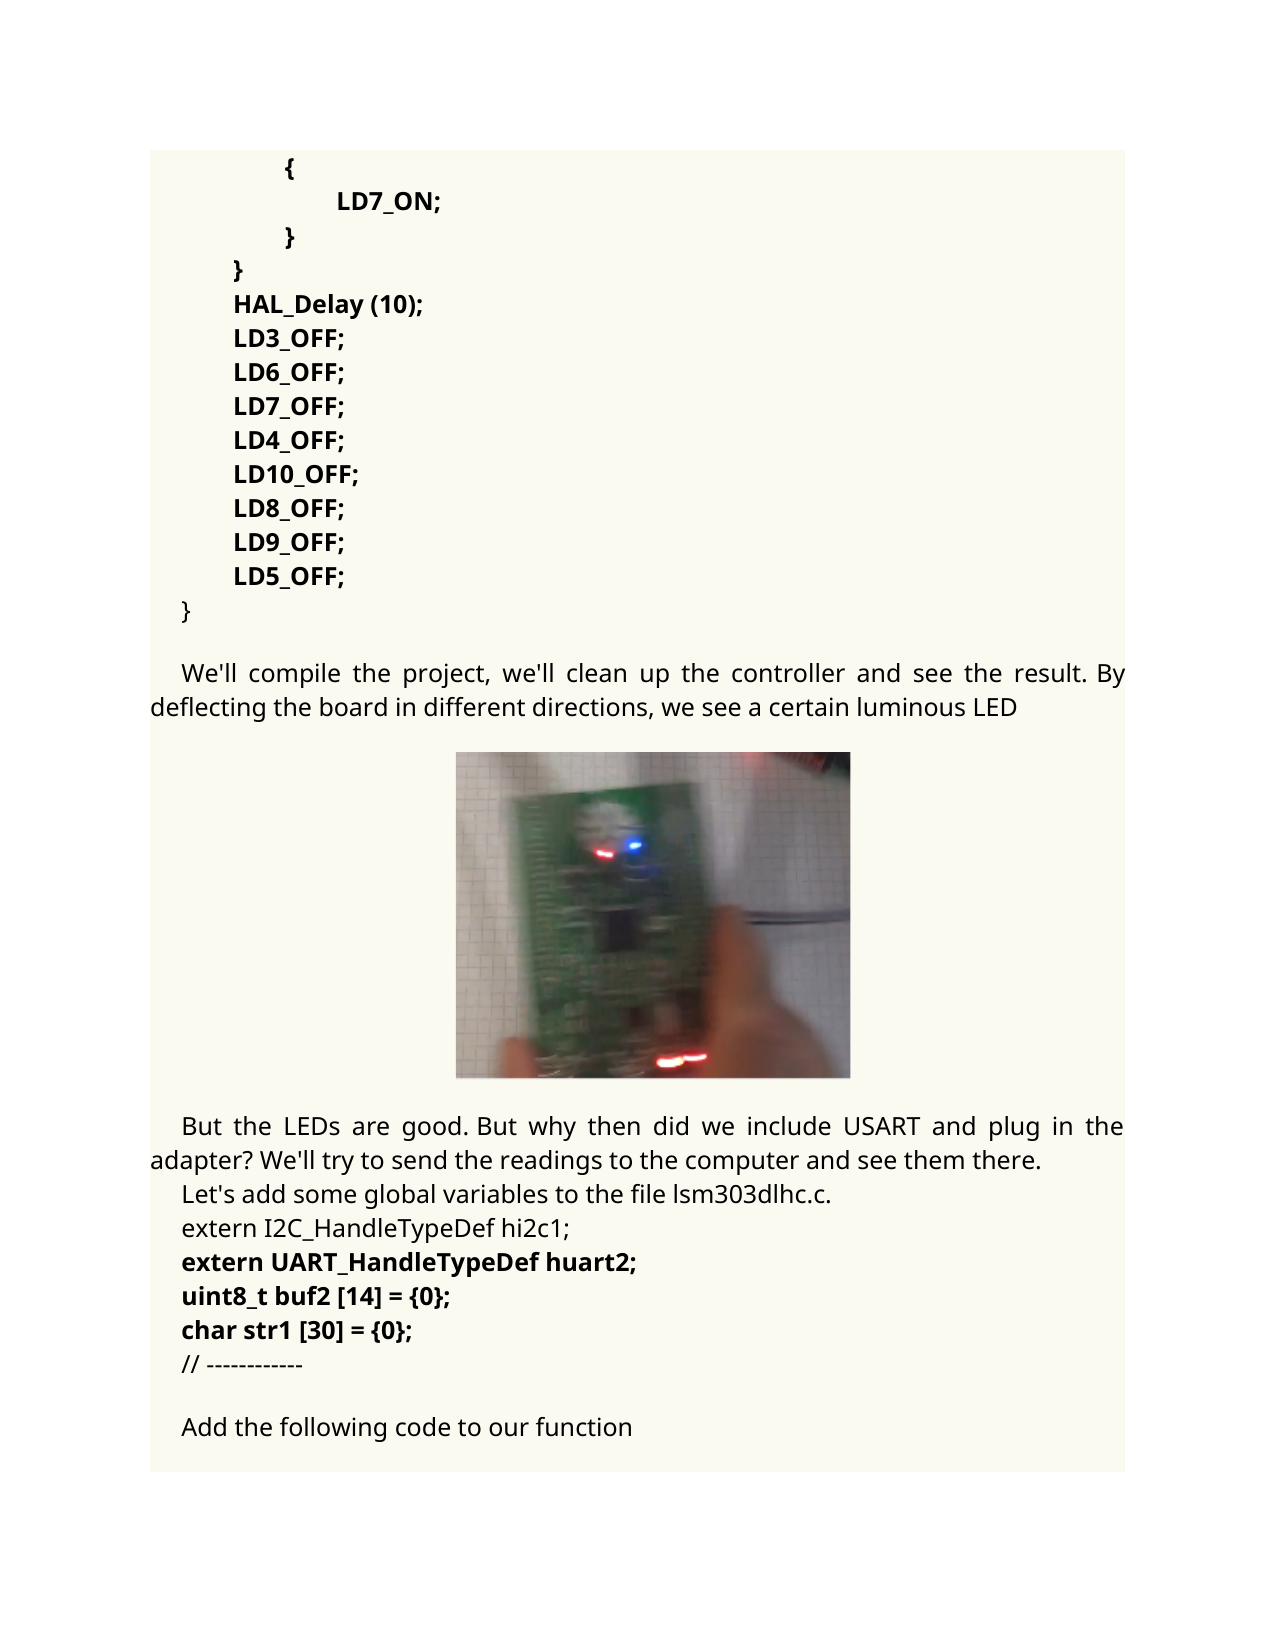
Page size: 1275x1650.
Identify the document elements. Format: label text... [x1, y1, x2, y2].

text extern UART_HandleTypeDef huart2; [150, 1244, 1125, 1279]
text uint8_t buf2 [14] = {0}; [150, 1279, 1125, 1313]
text But the LEDs are good. But why then did we include USART and plug in the adapter? We'll try to send the readings to the computer and see them there. [150, 1108, 1125, 1176]
text // ------------ [150, 1347, 1125, 1381]
text LD9_OFF; [150, 525, 1125, 559]
text char str1 [30] = {0}; [150, 1313, 1125, 1347]
text LD7_OFF; [150, 388, 1125, 422]
text } [150, 218, 1125, 252]
text LD3_OFF; [150, 320, 1125, 354]
text { [150, 150, 1125, 184]
text Let's add some global variables to the file lsm303dlhc.c. [150, 1176, 1125, 1211]
text LD6_OFF; [150, 354, 1125, 388]
text We'll compile the project, we'll clean up the controller and see the result. By deflecting the board in different directions, we see a certain luminous LED [150, 656, 1125, 724]
text LD7_ON; [150, 184, 1125, 218]
text LD5_OFF; [150, 559, 1125, 593]
text LD4_OFF; [150, 422, 1125, 457]
text extern I2C_HandleTypeDef hi2c1; [150, 1211, 1125, 1244]
text Add the following code to our function [150, 1409, 1125, 1444]
text LD8_OFF; [150, 491, 1125, 525]
text } [150, 252, 1125, 286]
text LD10_OFF; [150, 457, 1125, 491]
picture [455, 752, 851, 1080]
text } [150, 593, 1125, 627]
text HAL_Delay (10); [150, 286, 1125, 320]
